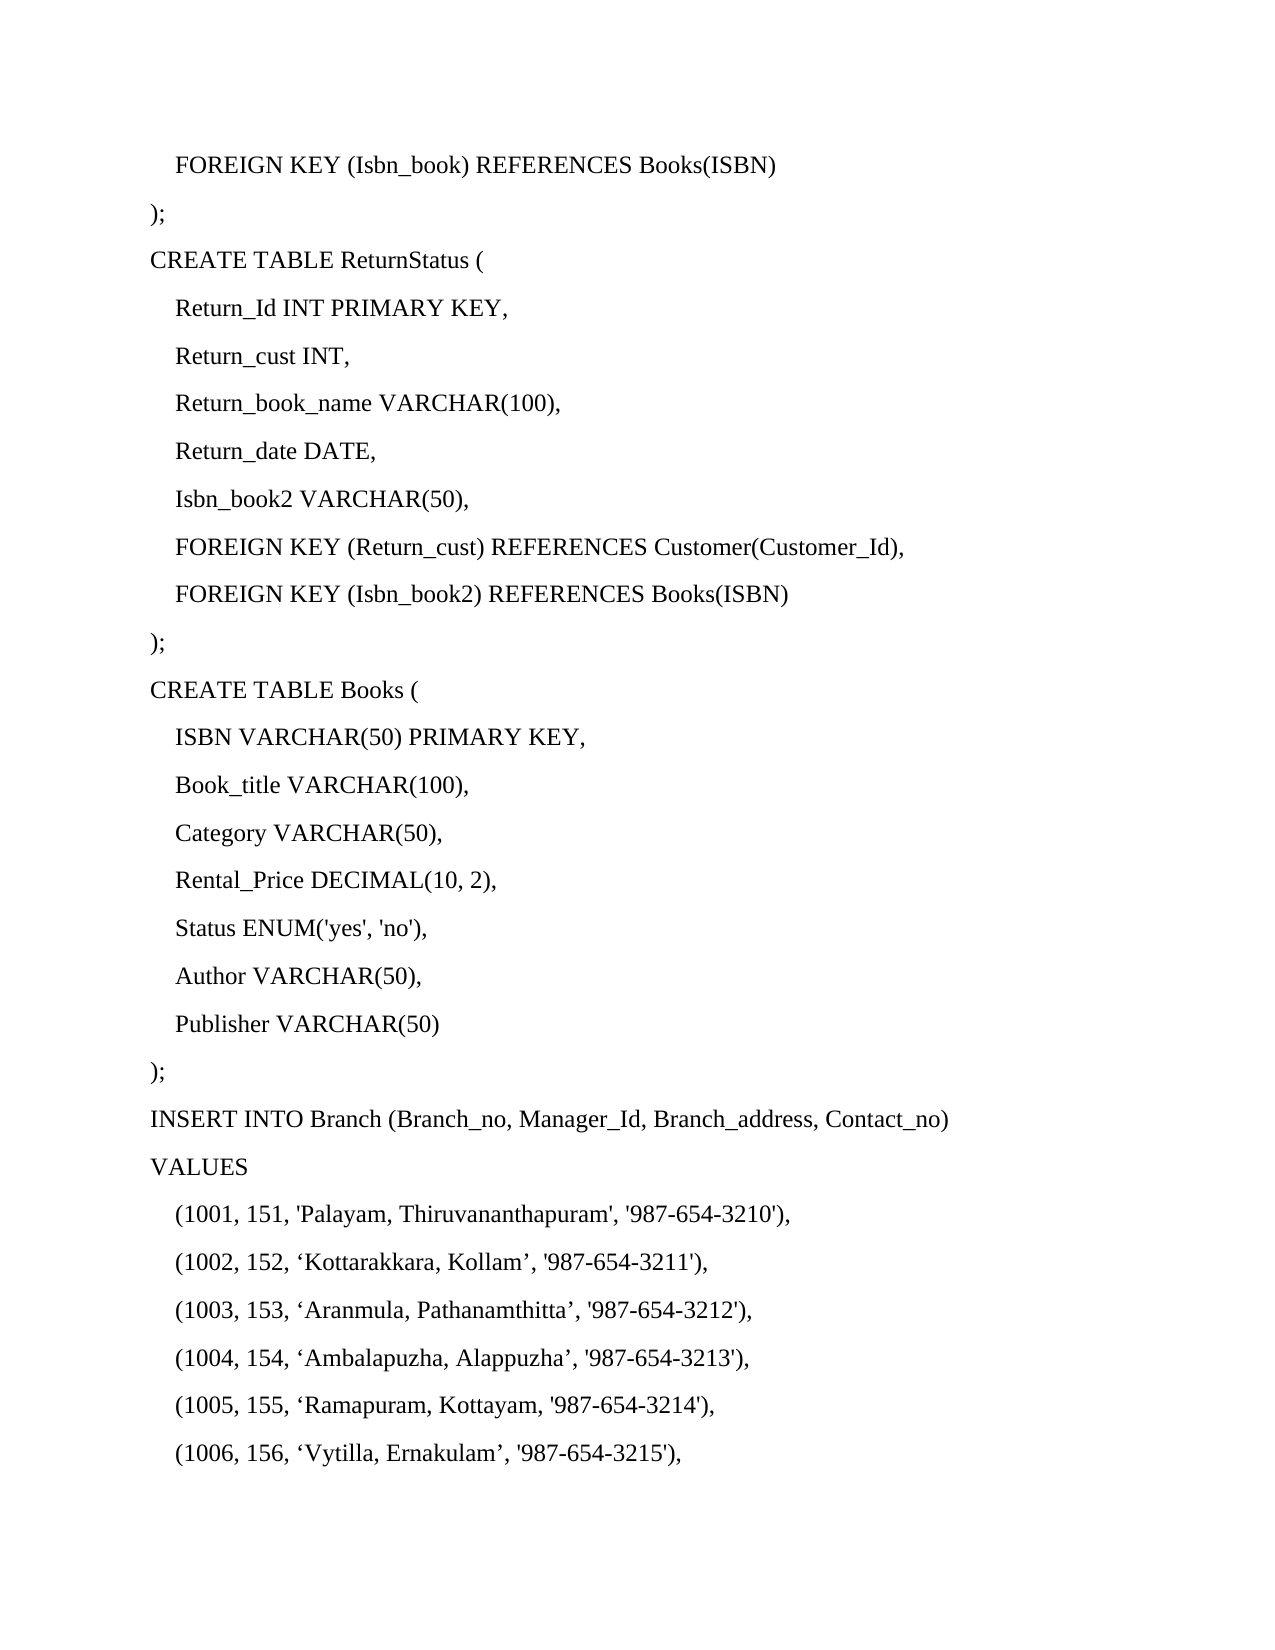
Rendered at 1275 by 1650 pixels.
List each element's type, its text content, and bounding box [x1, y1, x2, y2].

text INSERT INTO Branch (Branch_no, Manager_Id, Branch_address, Contact_no) [150, 1104, 1125, 1133]
text (1002, 152, ‘Kottarakkara, Kollam’, '987-654-3211'), [435, 1247, 1125, 1276]
text FOREIGN KEY (Isbn_book) REFERENCES Books(ISBN) [150, 150, 1125, 179]
text Return_date DATE, [150, 436, 1125, 465]
text (1003, 153, ‘Aranmula, Pathanamthitta’, '987-654-3212'), [150, 1295, 1125, 1324]
text ); [150, 627, 1125, 656]
text CREATE TABLE Books ( [150, 675, 1125, 703]
text (1006, 156, ‘Vytilla, Ernakulam’, '987-654-3215'), [150, 1438, 1125, 1467]
text Author VARCHAR(50), [150, 961, 1125, 990]
text (1002, 152, ‘Kottarakkara, Kollam’, '987-654-3211'), [150, 1247, 304, 1276]
text ISBN VARCHAR(50) PRIMARY KEY, [150, 722, 1125, 751]
text Return_book_name VARCHAR(100), [150, 388, 1125, 417]
text Publisher VARCHAR(50) [150, 1009, 1125, 1037]
text VALUES [150, 1152, 1125, 1181]
text Rental_Price DECIMAL(10, 2), [150, 866, 1125, 894]
text Book_title VARCHAR(100), [150, 770, 1125, 799]
text (1005, 155, ‘Ramapuram, Kottayam, '987-654-3214'), [150, 1390, 1125, 1419]
text Return_Id INT PRIMARY KEY, [150, 293, 1125, 322]
text (1004, 154, ‘Ambalapuzha, Alappuzha’, '987-654-3213'), [150, 1343, 1125, 1371]
text Status ENUM('yes', 'no'), [150, 913, 1125, 942]
text (1001, 151, 'Palayam, Thiruvananthapuram', '987-654-3210'), [150, 1199, 1125, 1228]
text CREATE TABLE ReturnStatus ( [150, 245, 1125, 274]
text FOREIGN KEY (Isbn_book2) REFERENCES Books(ISBN) [150, 579, 1125, 608]
text FOREIGN KEY (Return_cust) REFERENCES Customer(Customer_Id), [150, 532, 1125, 560]
text Category VARCHAR(50), [150, 818, 1125, 847]
text Isbn_book2 VARCHAR(50), [150, 484, 1125, 513]
text ); [150, 1056, 1125, 1085]
text ); [150, 198, 1125, 226]
text Return_cust INT, [150, 341, 1125, 369]
